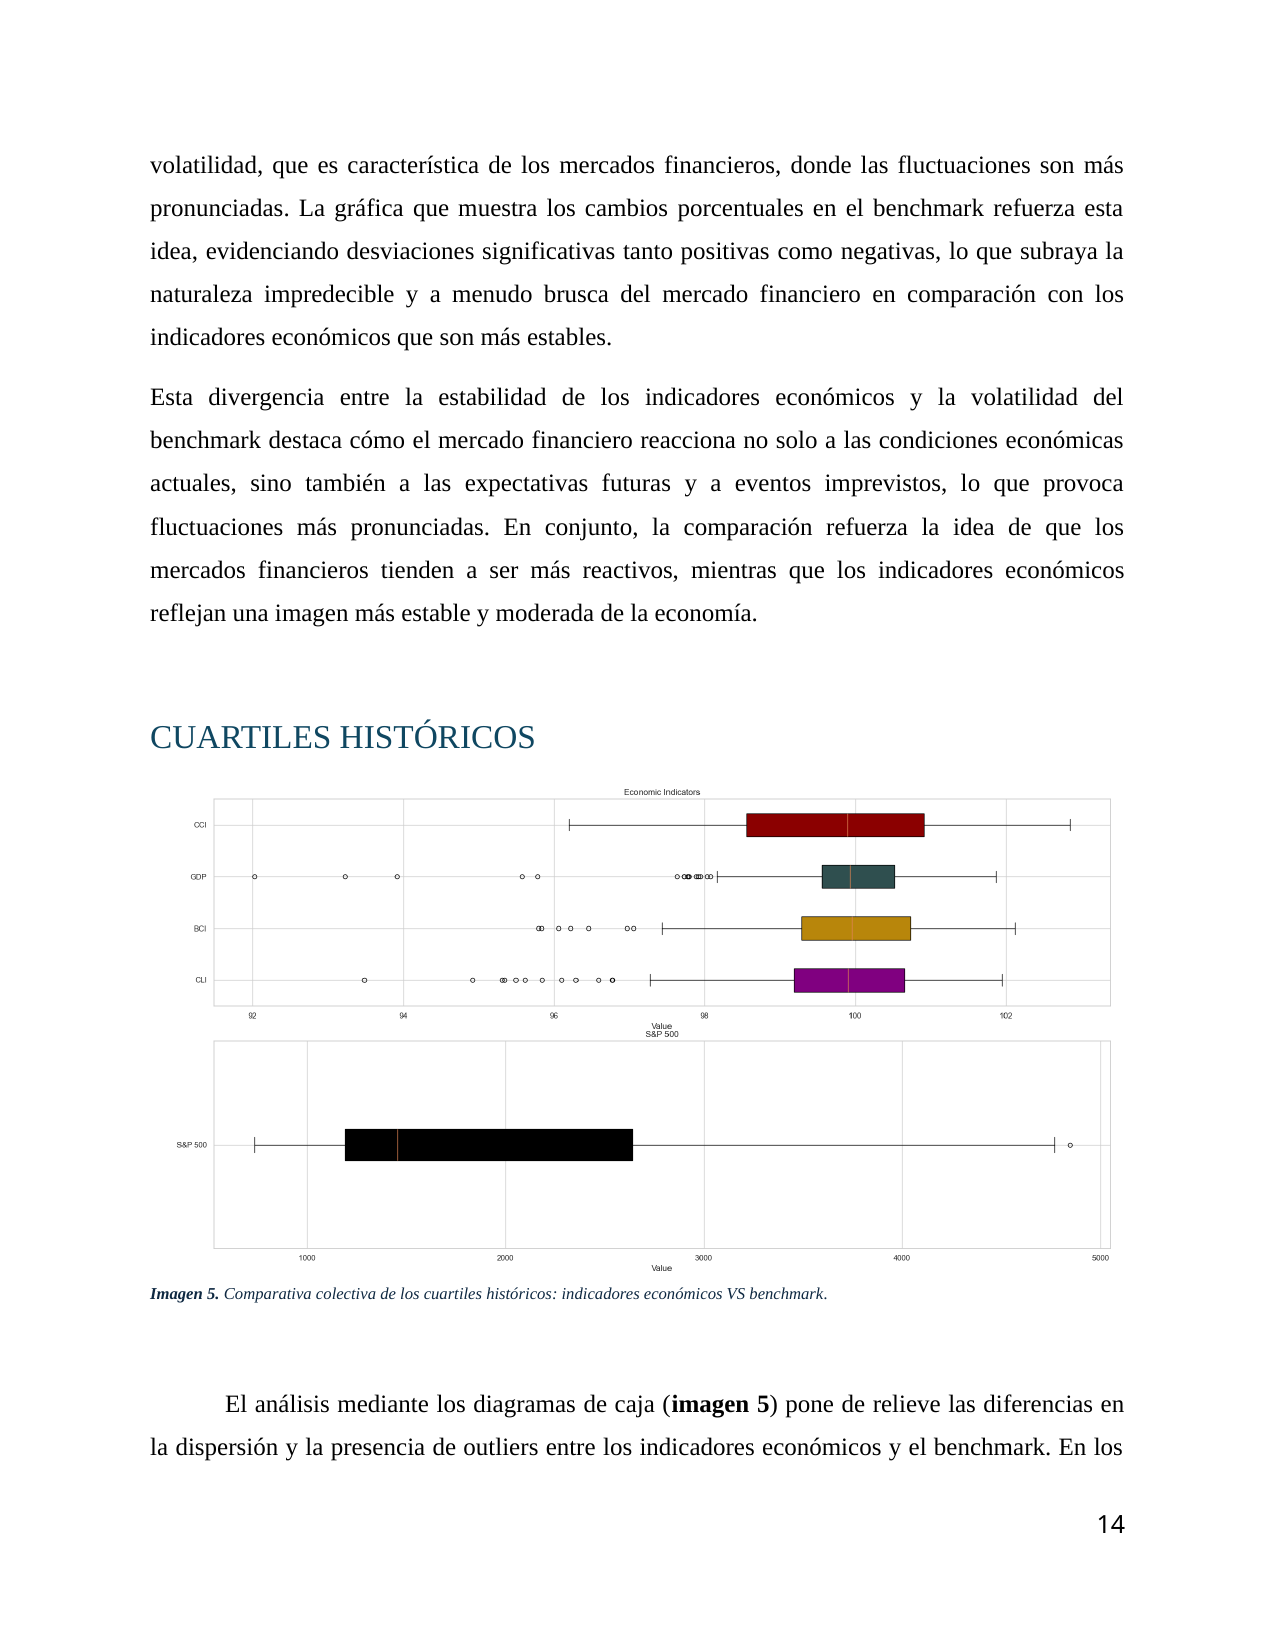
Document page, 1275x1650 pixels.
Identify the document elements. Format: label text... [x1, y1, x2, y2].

text Esta divergencia entre la estabilidad de los indicadores económicos y la volatilidad del benchmark destaca cómo el mercado financiero reacciona no solo a las condiciones económicas actuales, sino también a las expectativas futuras y a eventos imprevistos, lo que provoca fluctuaciones más pronunciadas. En conjunto, la comparación refuerza la idea de que los mercados financieros tienden a ser más reactivos, mientras que los indicadores económicos reflejan una imagen más estable y moderada de la economía. [150, 382, 1125, 627]
picture [150, 783, 1125, 1275]
text Imagen 5. Comparativa colectiva de los cuartiles históricos: indicadores económicos VS benchmark. [150, 1275, 1125, 1303]
subtitle CUARTILES HISTÓRICOS [150, 717, 1125, 756]
